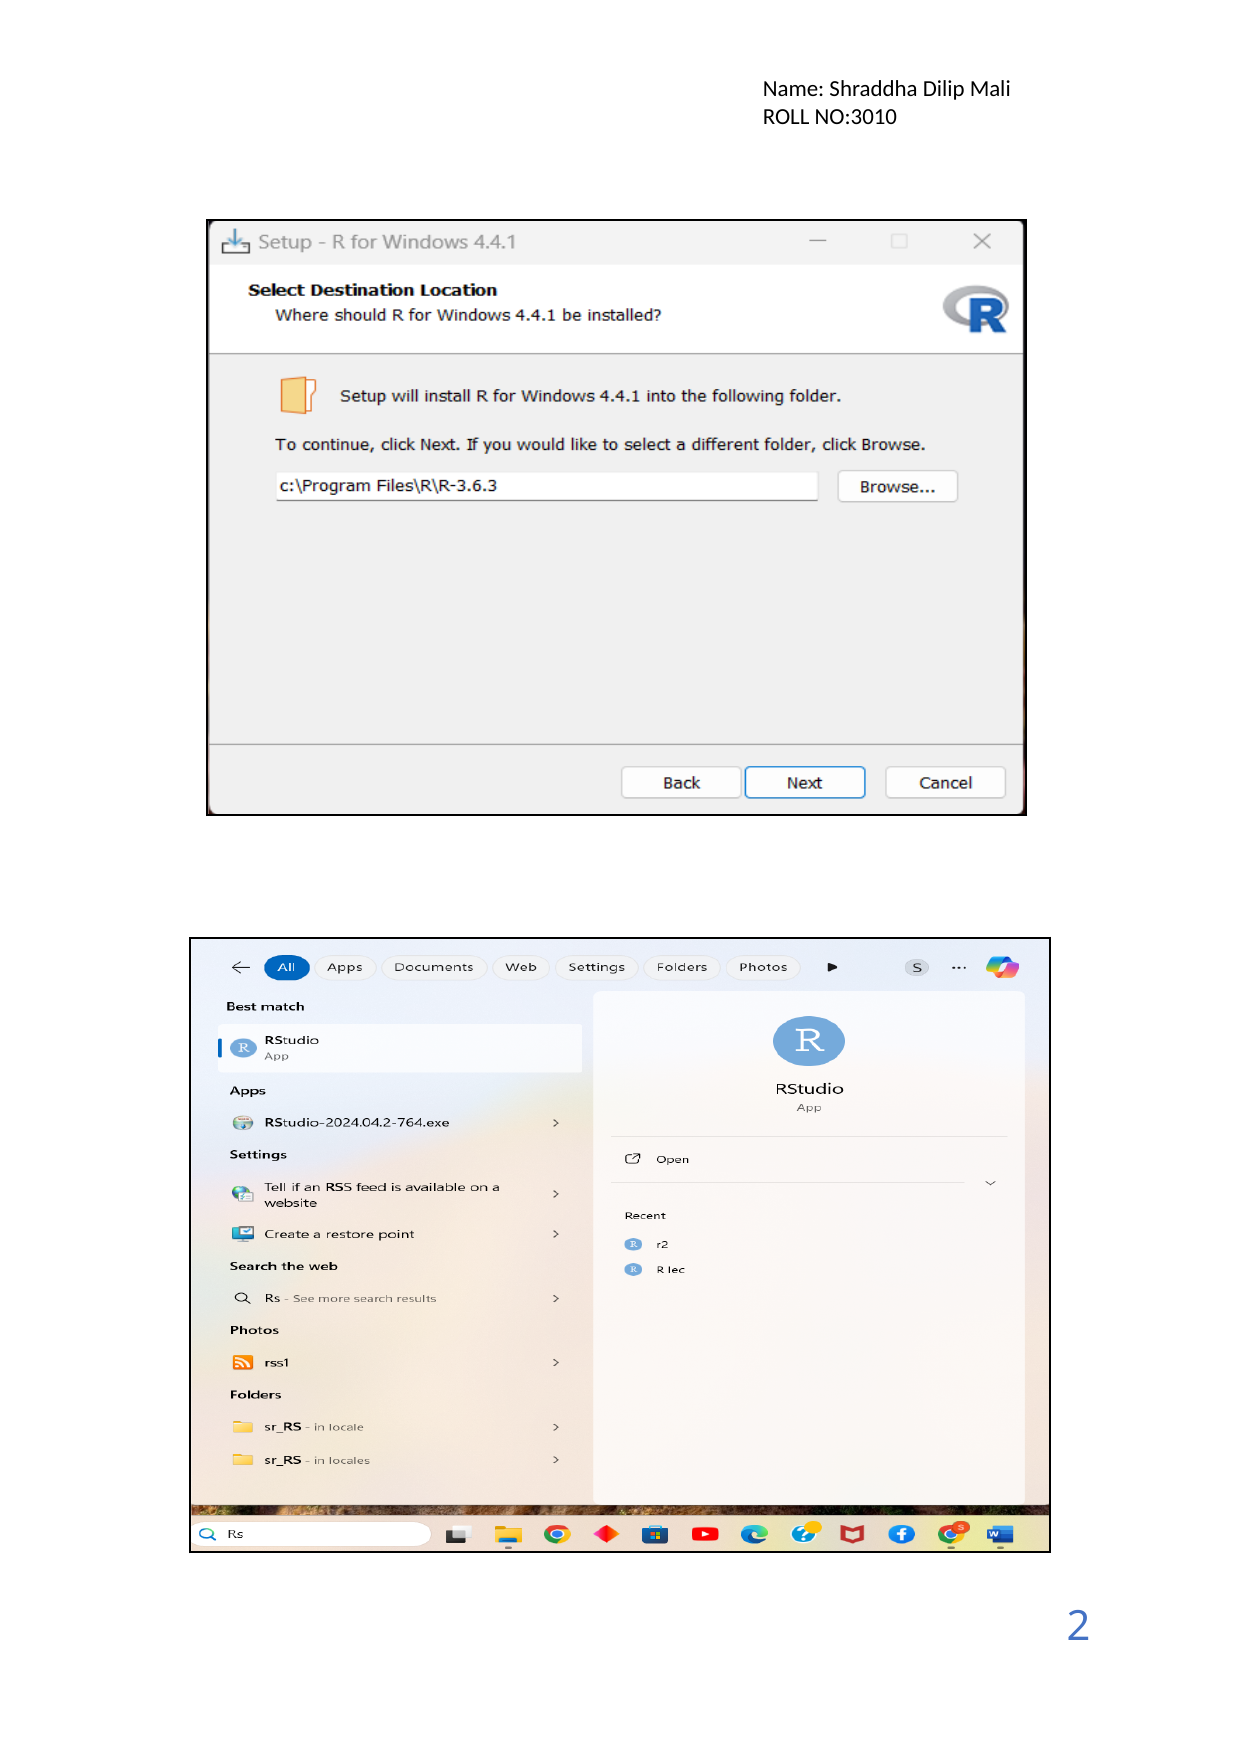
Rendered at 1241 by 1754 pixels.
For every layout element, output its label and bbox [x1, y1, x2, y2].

picture [208, 221, 1025, 814]
picture [191, 939, 1049, 1551]
